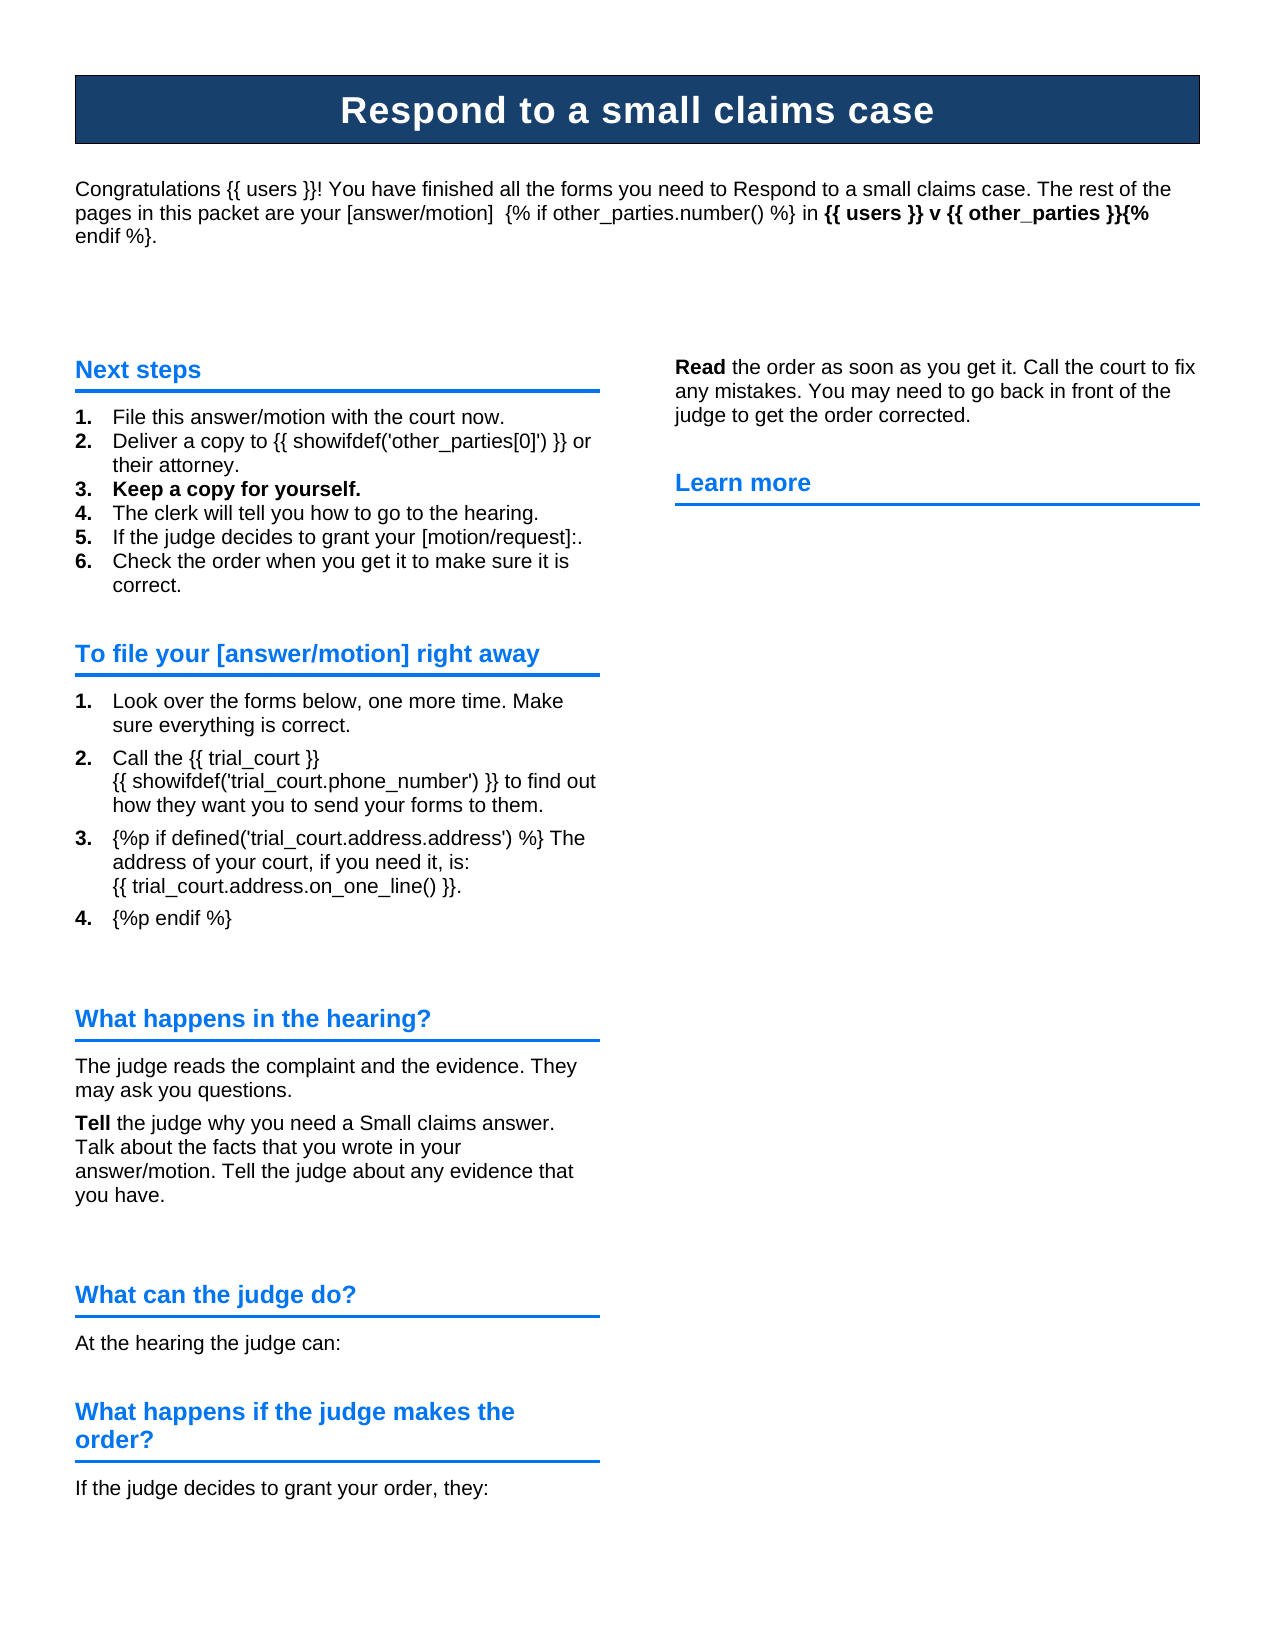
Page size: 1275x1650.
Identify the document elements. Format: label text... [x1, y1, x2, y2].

subtitle What happens if the judge makes the order? [75, 1397, 600, 1460]
table_header Respond to a small claims case [76, 76, 1199, 143]
text The judge reads the complaint and the evidence. They may ask you questions. [75, 1054, 600, 1102]
list Keep a copy for yourself. [75, 477, 600, 501]
subtitle What can the judge do? [75, 1280, 600, 1315]
list File this answer/motion with the court now. [75, 405, 600, 429]
text At the hearing the judge can: [75, 1331, 600, 1355]
list Call the {{ trial_court }} {{ showifdef('trial_court.phone_number') }} to find out how they want you to send your forms to them. [75, 745, 600, 817]
list Check the order when you get it to make sure it is correct. [75, 549, 600, 597]
list {%p if defined('trial_court.address.address') %} The address of your court, if you need it, is: {{ trial_court.address.on_one_line() }}. [75, 826, 600, 897]
list Deliver a copy to {{ showifdef('other_parties[0]') }} or their attorney. [75, 429, 600, 477]
text Congratulations {{ users }}! You have finished all the forms you need to Respond to a small claims case. The rest of the pages in this packet are your [answer/motion] {% if other_parties.number() %} in {{ users }} v {{ other_parties }}{% endif %}. [75, 176, 1200, 248]
text If the judge decides to grant your order, they: [75, 1476, 600, 1500]
list Look over the forms below, one more time. Make sure everything is correct. [75, 689, 600, 737]
list {%p endif %} [75, 906, 600, 930]
subtitle Learn more [675, 468, 1200, 503]
subtitle Next steps [75, 354, 600, 389]
subtitle To file your [answer/motion] right away [75, 638, 600, 673]
list If the judge decides to grant your [motion/request]:. [75, 525, 600, 549]
text Tell the judge why you need a Small claims answer. Talk about the facts that you wrote in your answer/motion. Tell the judge about any evidence that you have. [75, 1111, 600, 1206]
subtitle What happens in the hearing? [75, 1004, 600, 1039]
text Read the order as soon as you get it. Call the court to fix any mistakes. You may need to go back in front of the judge to get the order corrected. [675, 354, 1200, 426]
list The clerk will tell you how to go to the hearing. [75, 501, 600, 525]
